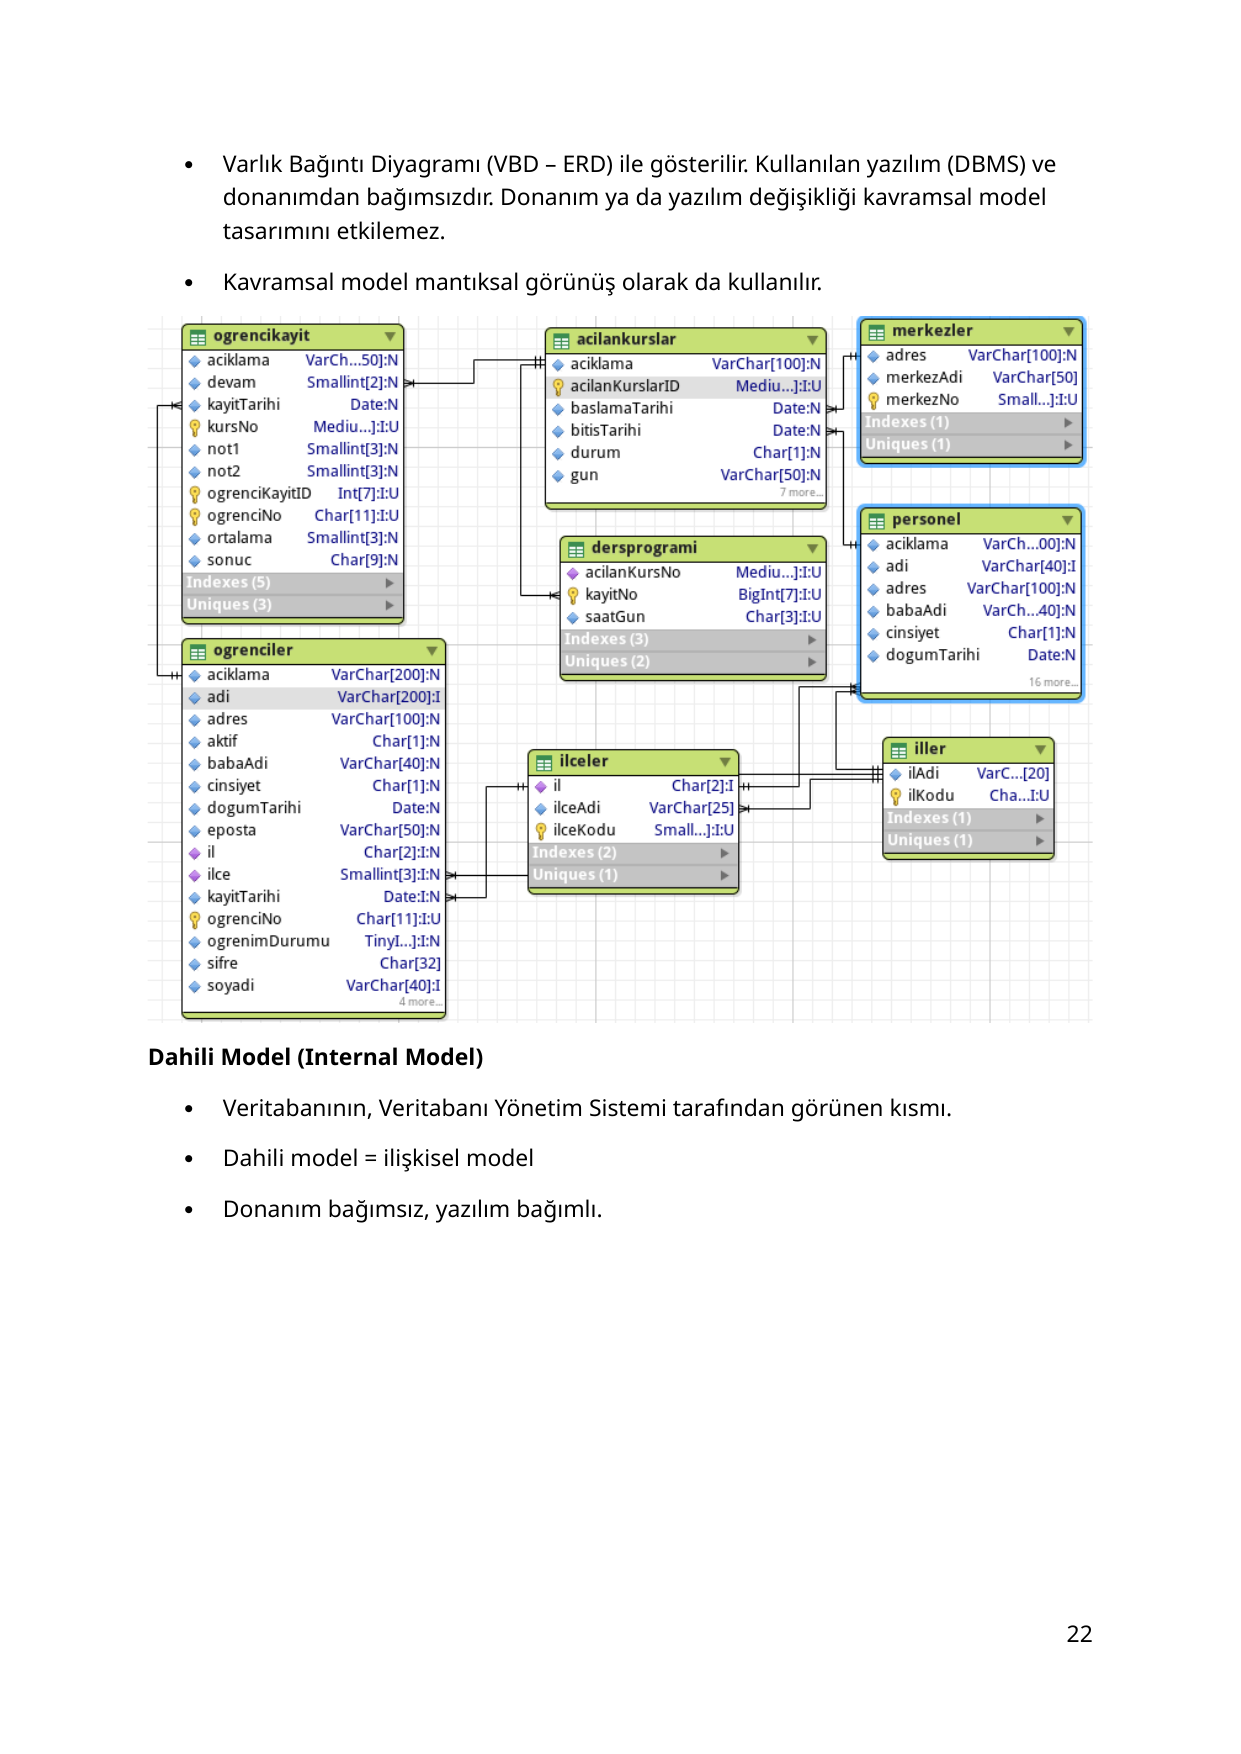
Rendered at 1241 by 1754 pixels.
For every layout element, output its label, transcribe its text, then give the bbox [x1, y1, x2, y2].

list Dahili model = ilişkisel model [185, 1142, 1093, 1173]
picture [147, 316, 1093, 1023]
text Dahili Model (Internal Model) [148, 1041, 1093, 1073]
list Donanım bağımsız, yazılım bağımlı. [185, 1193, 1093, 1224]
list Kavramsal model mantıksal görünüş olarak da kullanılır. [185, 266, 1093, 297]
list Varlık Bağıntı Diyagramı (VBD – ERD) ile gösterilir. Kullanılan yazılım (DBMS) ve donanımdan bağımsızdır. Donanım ya da yazılım değişikliği kavramsal model tasarımını etkilemez. [185, 148, 1093, 246]
list Veritabanının, Veritabanı Yönetim Sistemi tarafından görünen kısmı. [185, 1092, 1093, 1123]
